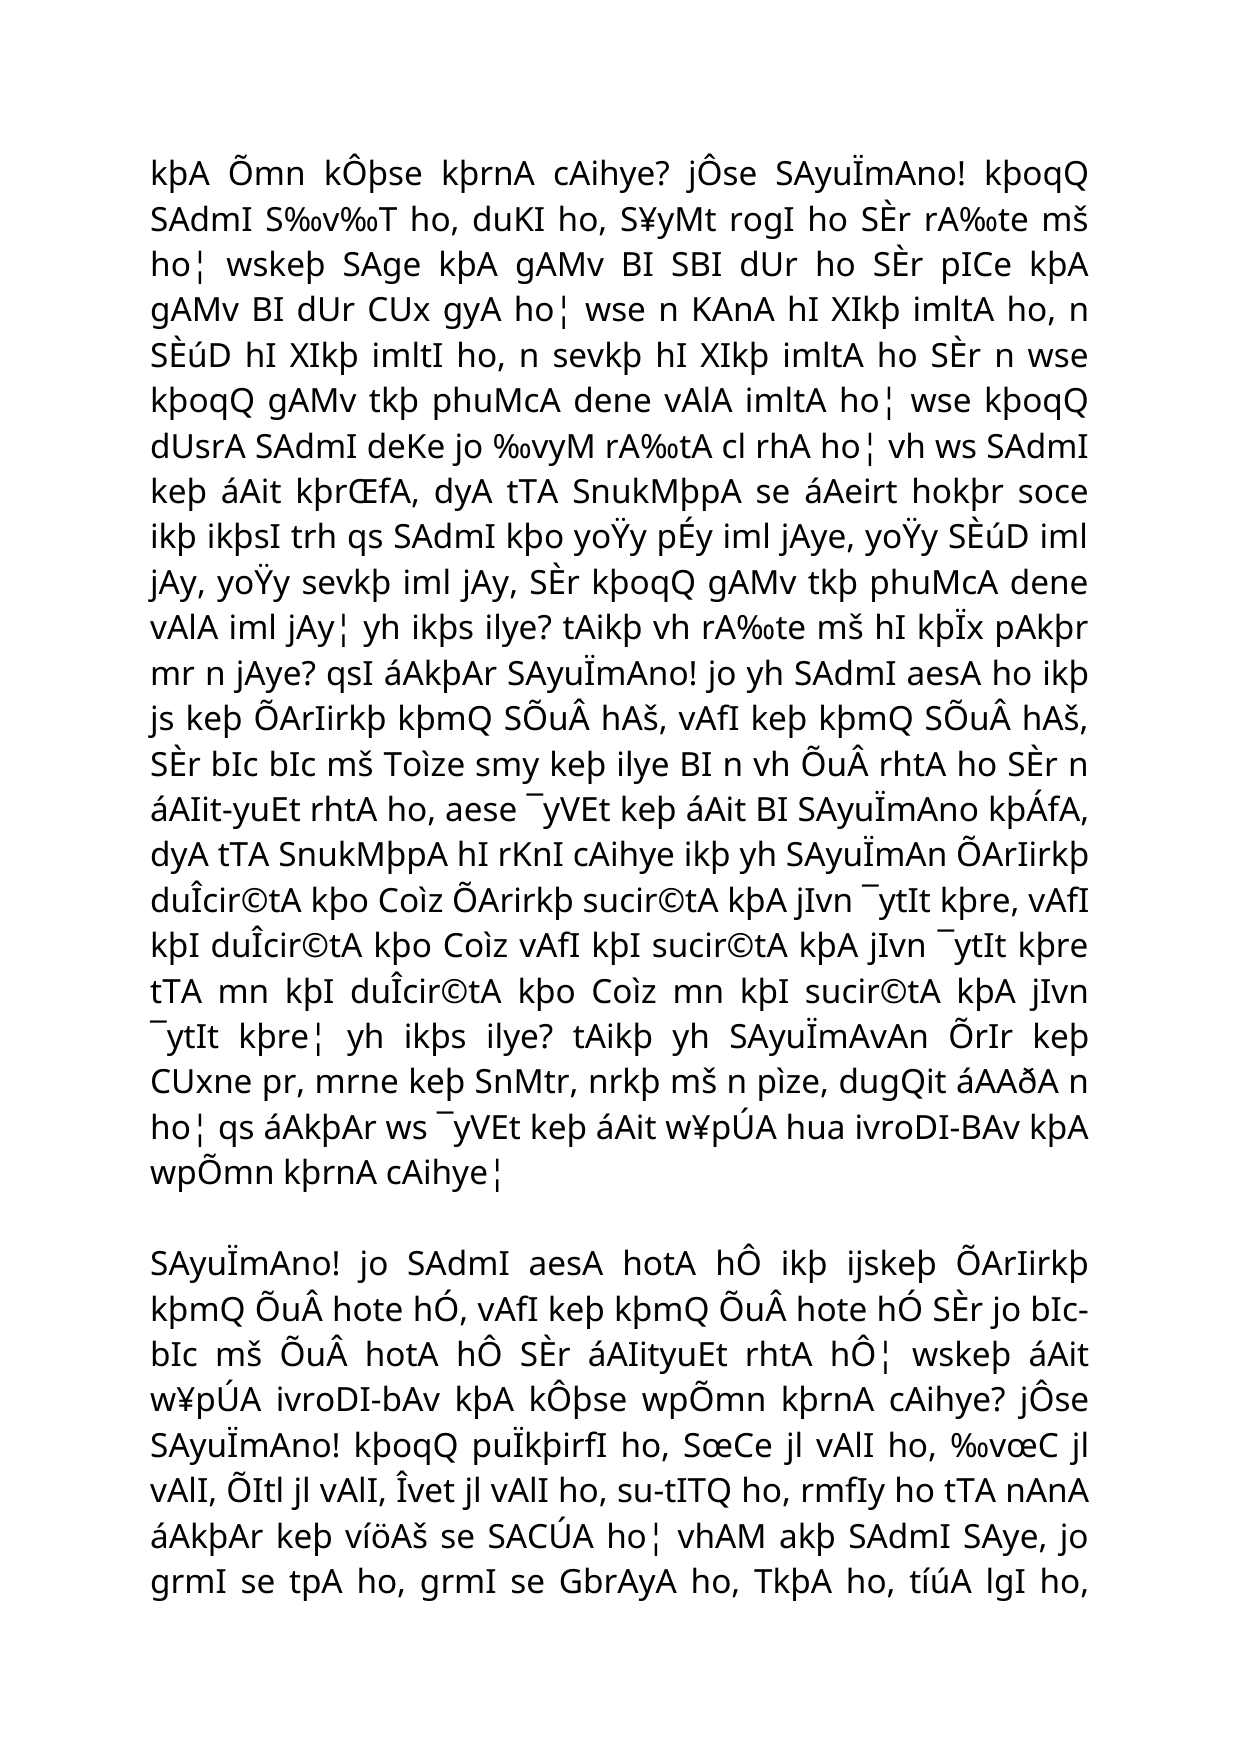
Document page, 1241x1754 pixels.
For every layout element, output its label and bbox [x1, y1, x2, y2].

text [150, 1240, 1090, 1603]
text [150, 150, 1090, 1194]
